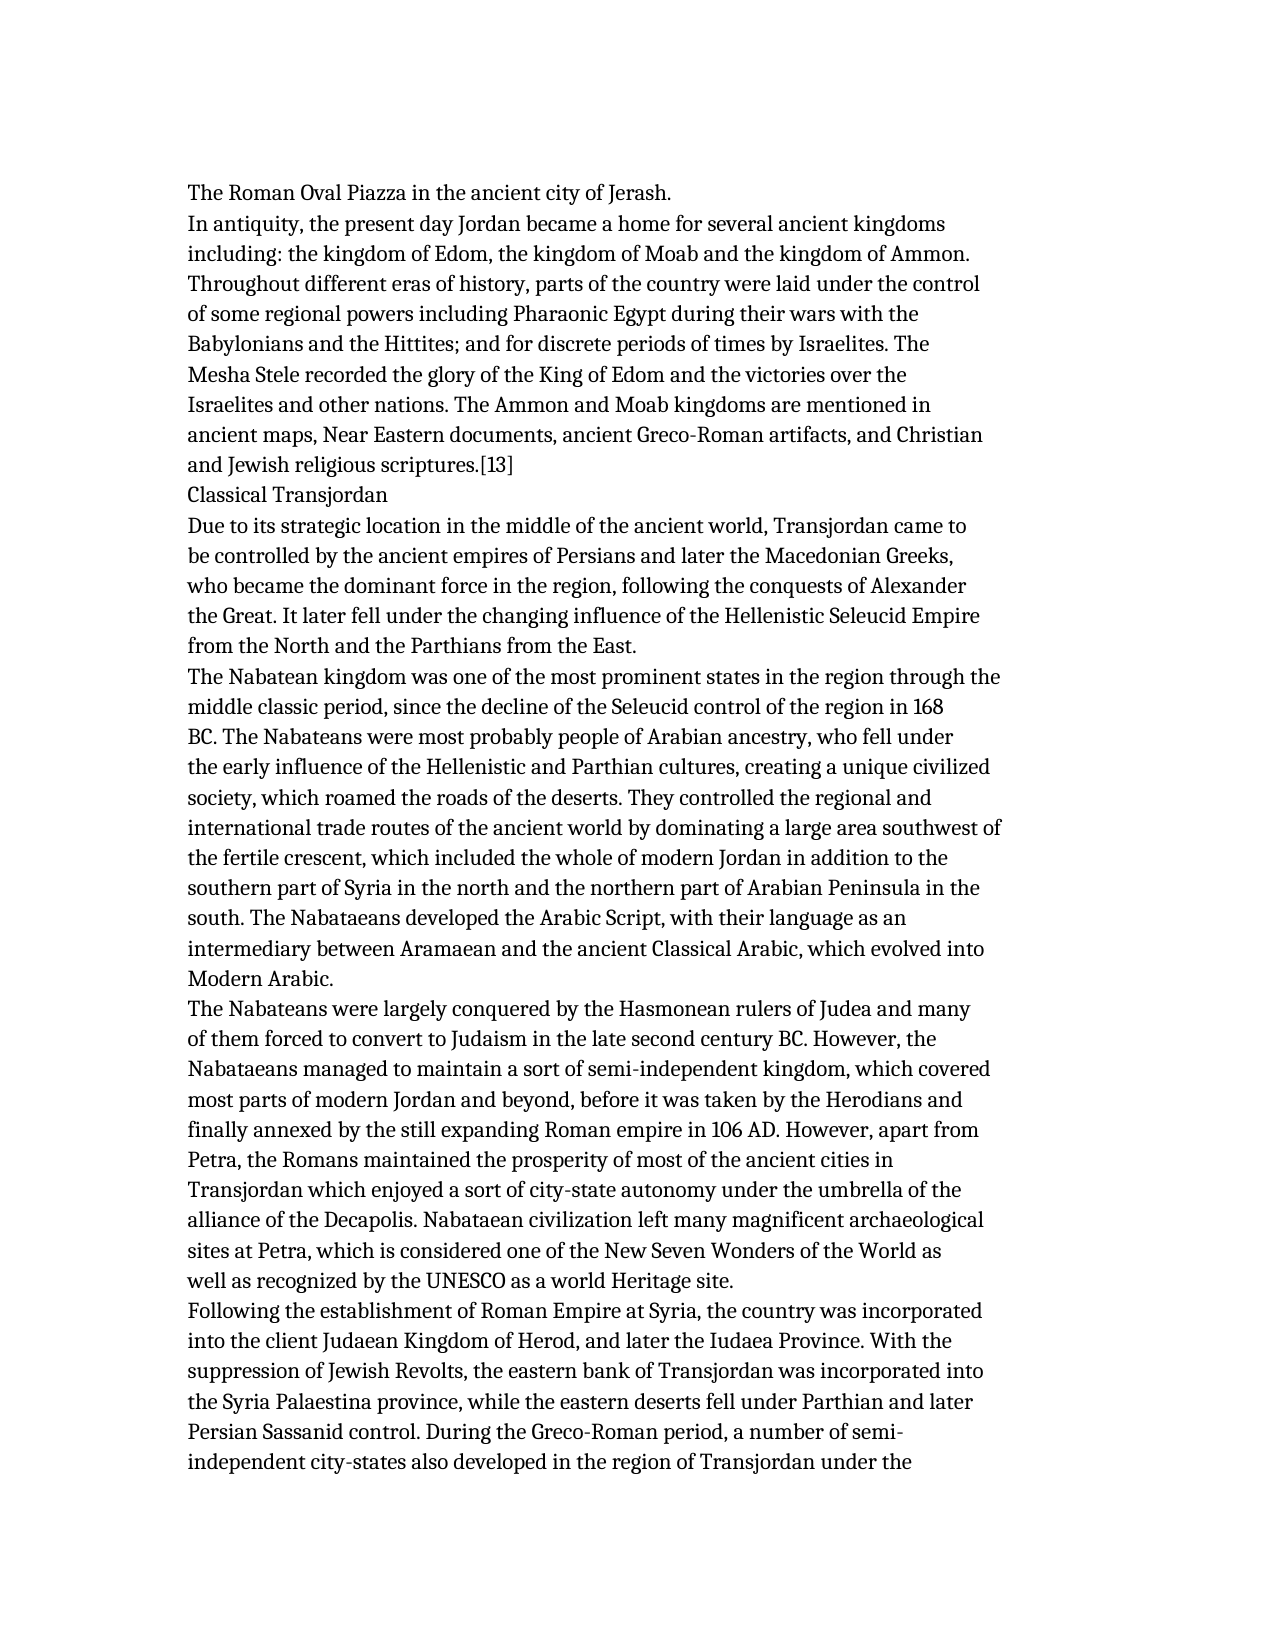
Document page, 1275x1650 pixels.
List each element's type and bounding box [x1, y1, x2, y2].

text [187, 150, 1087, 1475]
